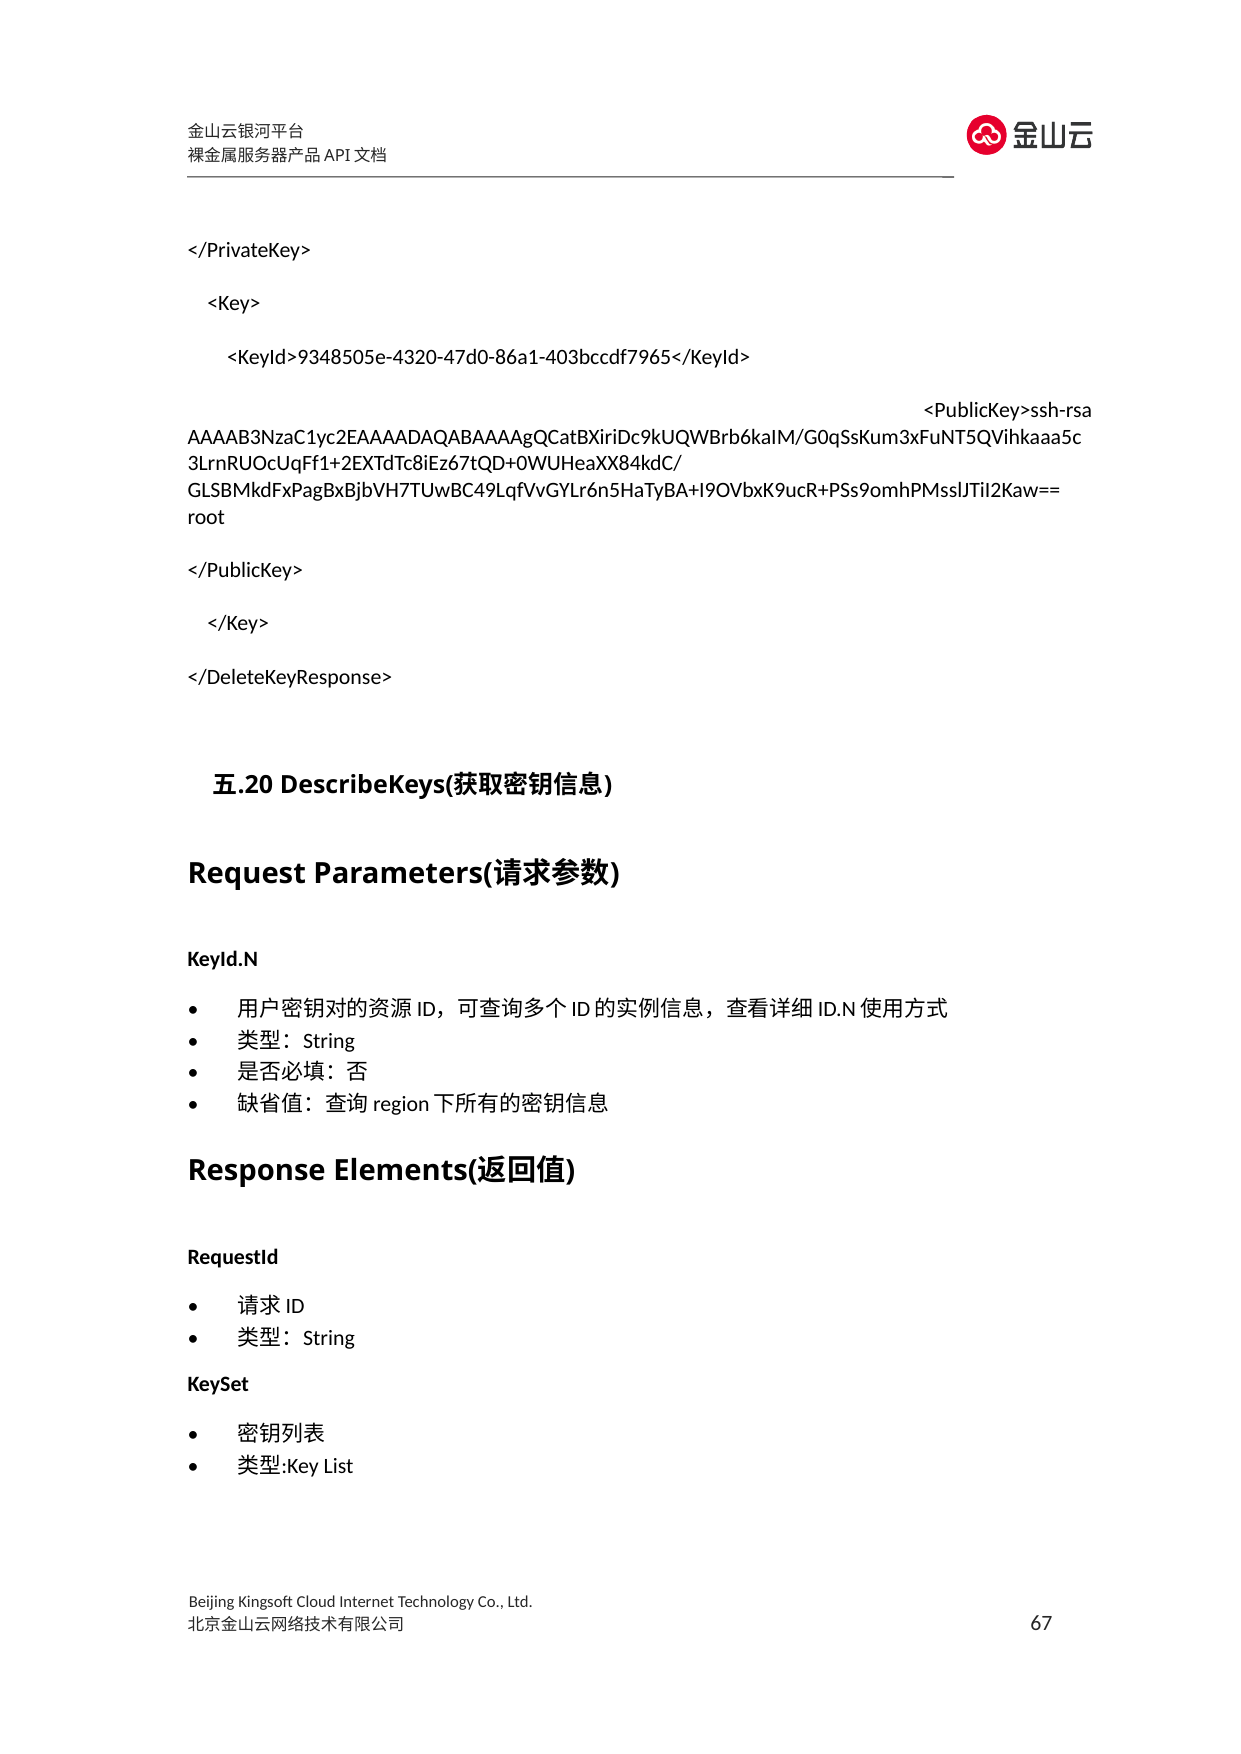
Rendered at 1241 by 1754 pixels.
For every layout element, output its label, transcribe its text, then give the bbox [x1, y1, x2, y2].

picture [966, 114, 1093, 155]
subtitle Request Parameters(请求参数) [187, 849, 1092, 892]
text KeySet [187, 1371, 1092, 1397]
list 缺省值：查询region下所有的密钥信息 [187, 1086, 1092, 1118]
text DescribeKeys(获取密钥信息) [187, 765, 1092, 801]
text RequestId [187, 1243, 1092, 1270]
list 类型：String [187, 1023, 1092, 1054]
list 用户密钥对的资源ID，可查询多个ID的实例信息，查看详细ID.N使用方式 [187, 991, 1092, 1023]
list 请求ID [187, 1288, 1092, 1320]
list 类型:Key List [187, 1448, 1092, 1479]
list 密钥列表 [187, 1416, 1092, 1448]
list 是否必填：否 [187, 1054, 1092, 1086]
subtitle Response Elements(返回值) [187, 1147, 1092, 1189]
list 类型：String [187, 1320, 1092, 1352]
text KeyId.N [187, 946, 1092, 972]
